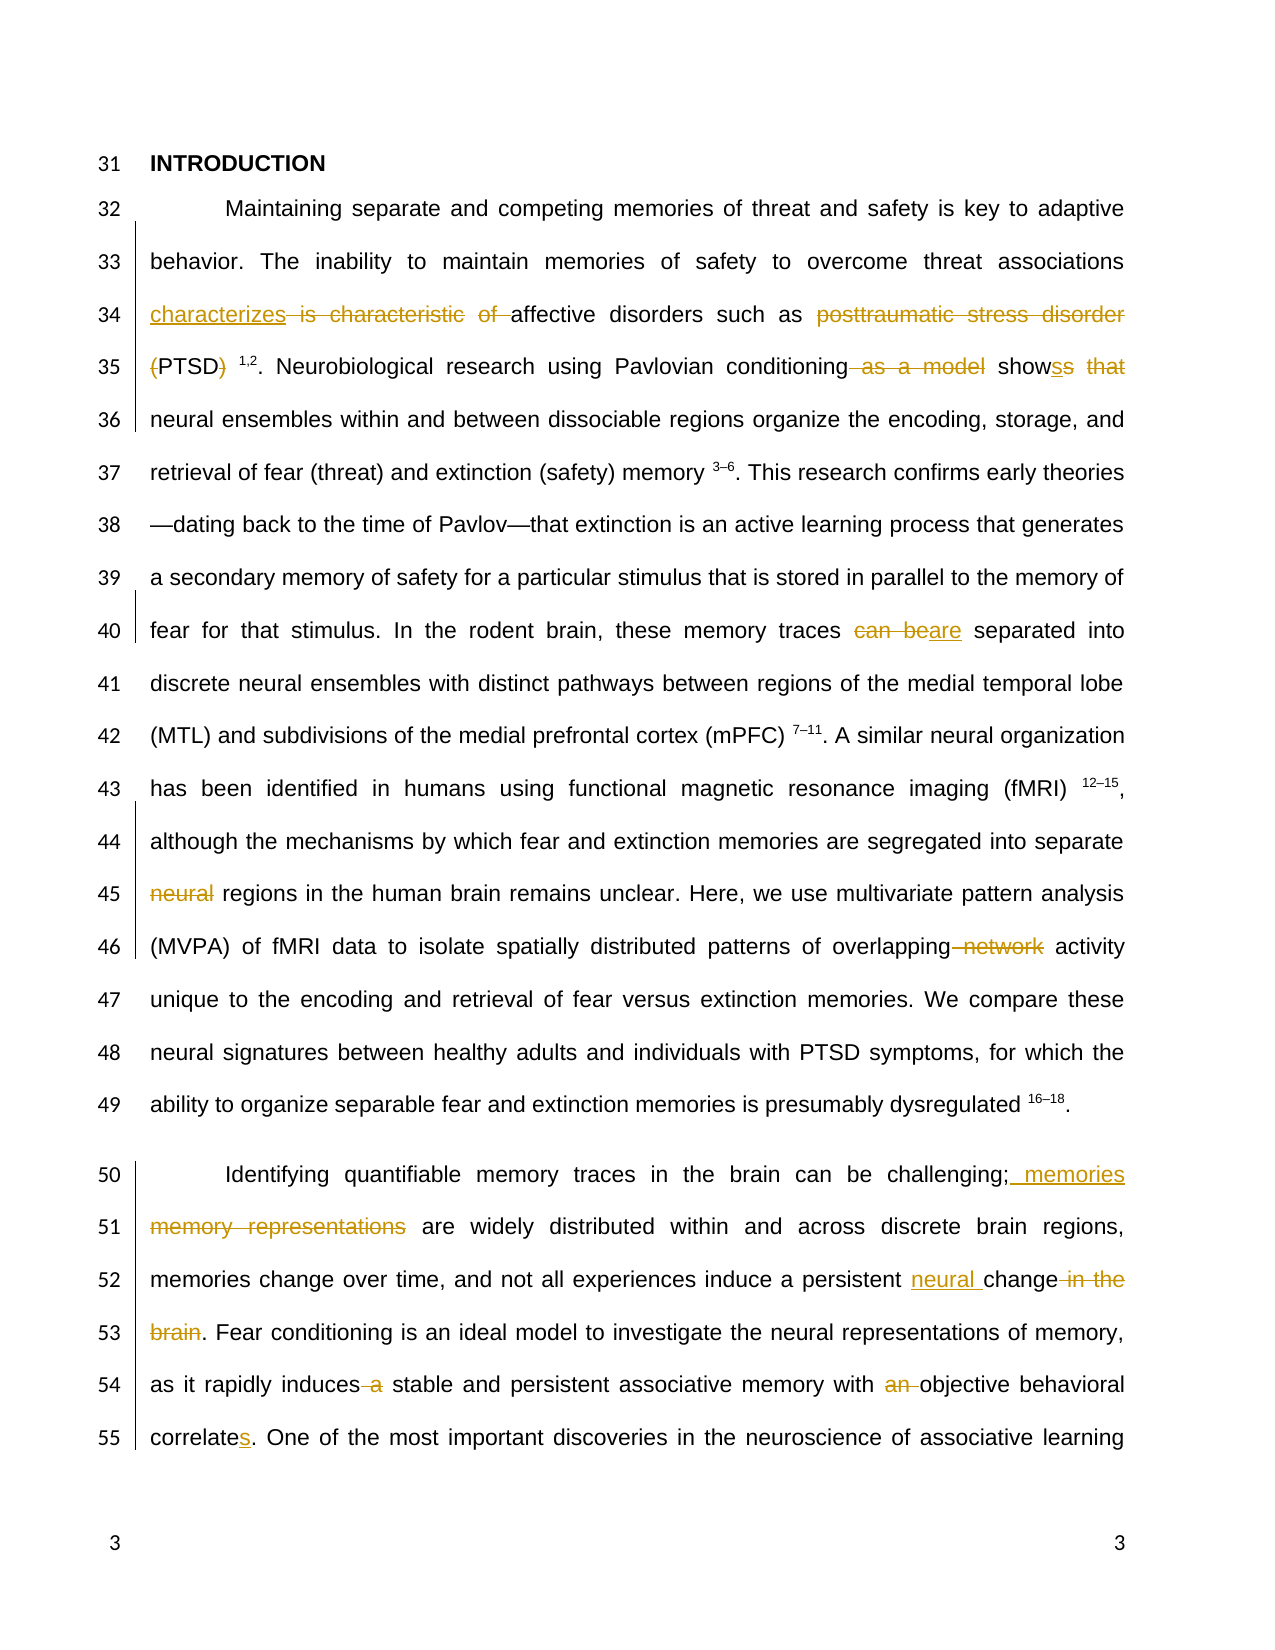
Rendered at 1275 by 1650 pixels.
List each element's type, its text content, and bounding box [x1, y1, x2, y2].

text INTRODUCTION [150, 150, 1125, 176]
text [150, 1161, 1125, 1450]
text Maintaining separate and competing memories of threat and safety is key to adaptive behavior. The inability to maintain memories of safety to overcome threat associations affective disorders such as PTSD 1,2. Neurobiological research using Pavlovian conditioning show neural ensembles within and between dissociable regions organize the encoding, storage, and retrieval of fear (threat) and extinction (safety) memory 3–6. This research confirms early theories—dating back to the time of Pavlov—that extinction is an active learning process that generates a secondary memory of safety for a particular stimulus that is stored in parallel to the memory of fear for that stimulus. In the rodent brain, these memory traces separated into discrete neural ensembles with distinct pathways between regions of the medial temporal lobe (MTL) and subdivisions of the medial prefrontal cortex (mPFC) 7–11. A similar neural organization has been identified in humans using functional magnetic resonance imaging (fMRI) 12–15, although the mechanisms by which fear and extinction memories are segregated into separate regions in the human brain remains unclear. Here, we use multivariate pattern analysis (MVPA) of fMRI data to isolate spatially distributed patterns of overlapping activity unique to the encoding and retrieval of fear versus extinction memories. We compare these neural signatures between healthy adults and individuals with PTSD symptoms, for which the ability to organize separable fear and extinction memories is presumably dysregulated 16–18. [150, 195, 1125, 1117]
